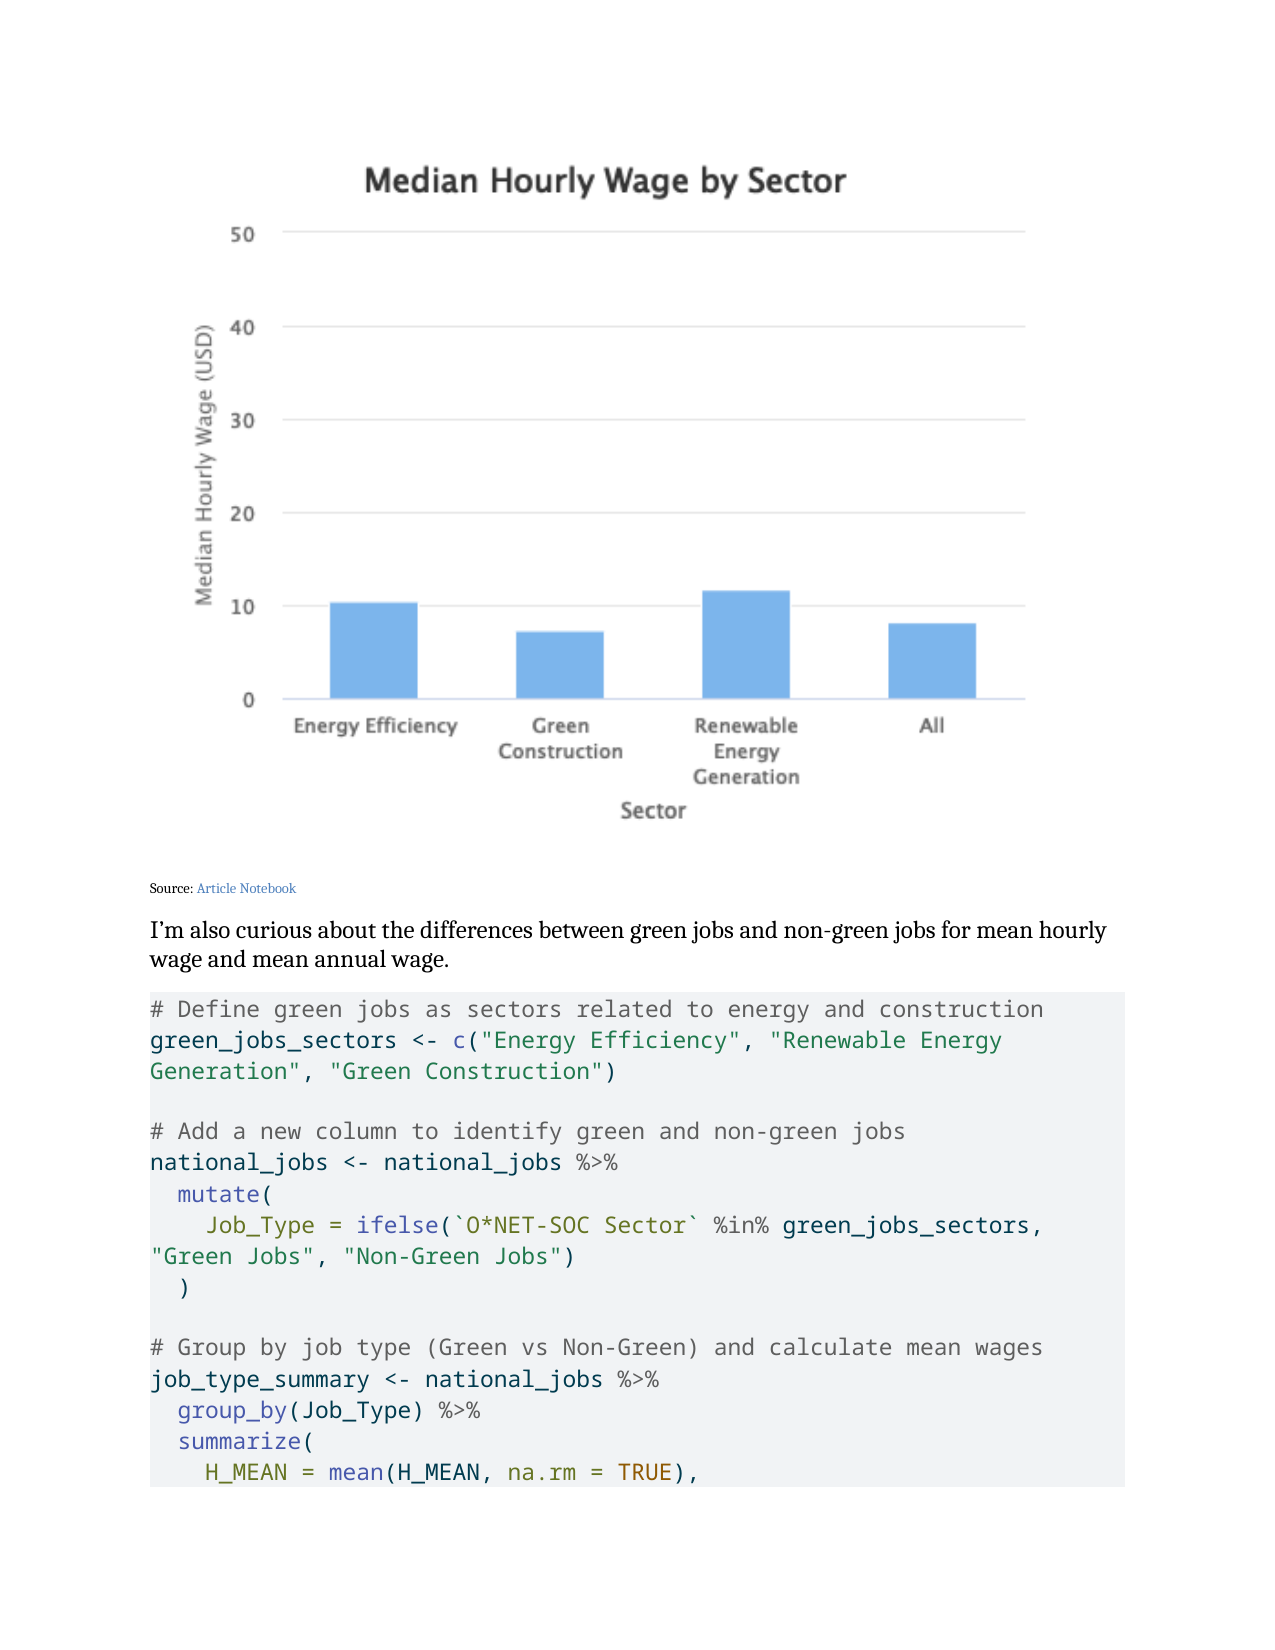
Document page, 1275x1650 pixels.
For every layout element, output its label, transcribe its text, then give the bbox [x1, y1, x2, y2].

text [150, 992, 1125, 1487]
text I’m also curious about the differences between green jobs and non-green jobs for mean hourly wage and mean annual wage. [150, 916, 1125, 974]
text Source: Article Notebook [150, 869, 1125, 897]
picture [168, 150, 1044, 850]
